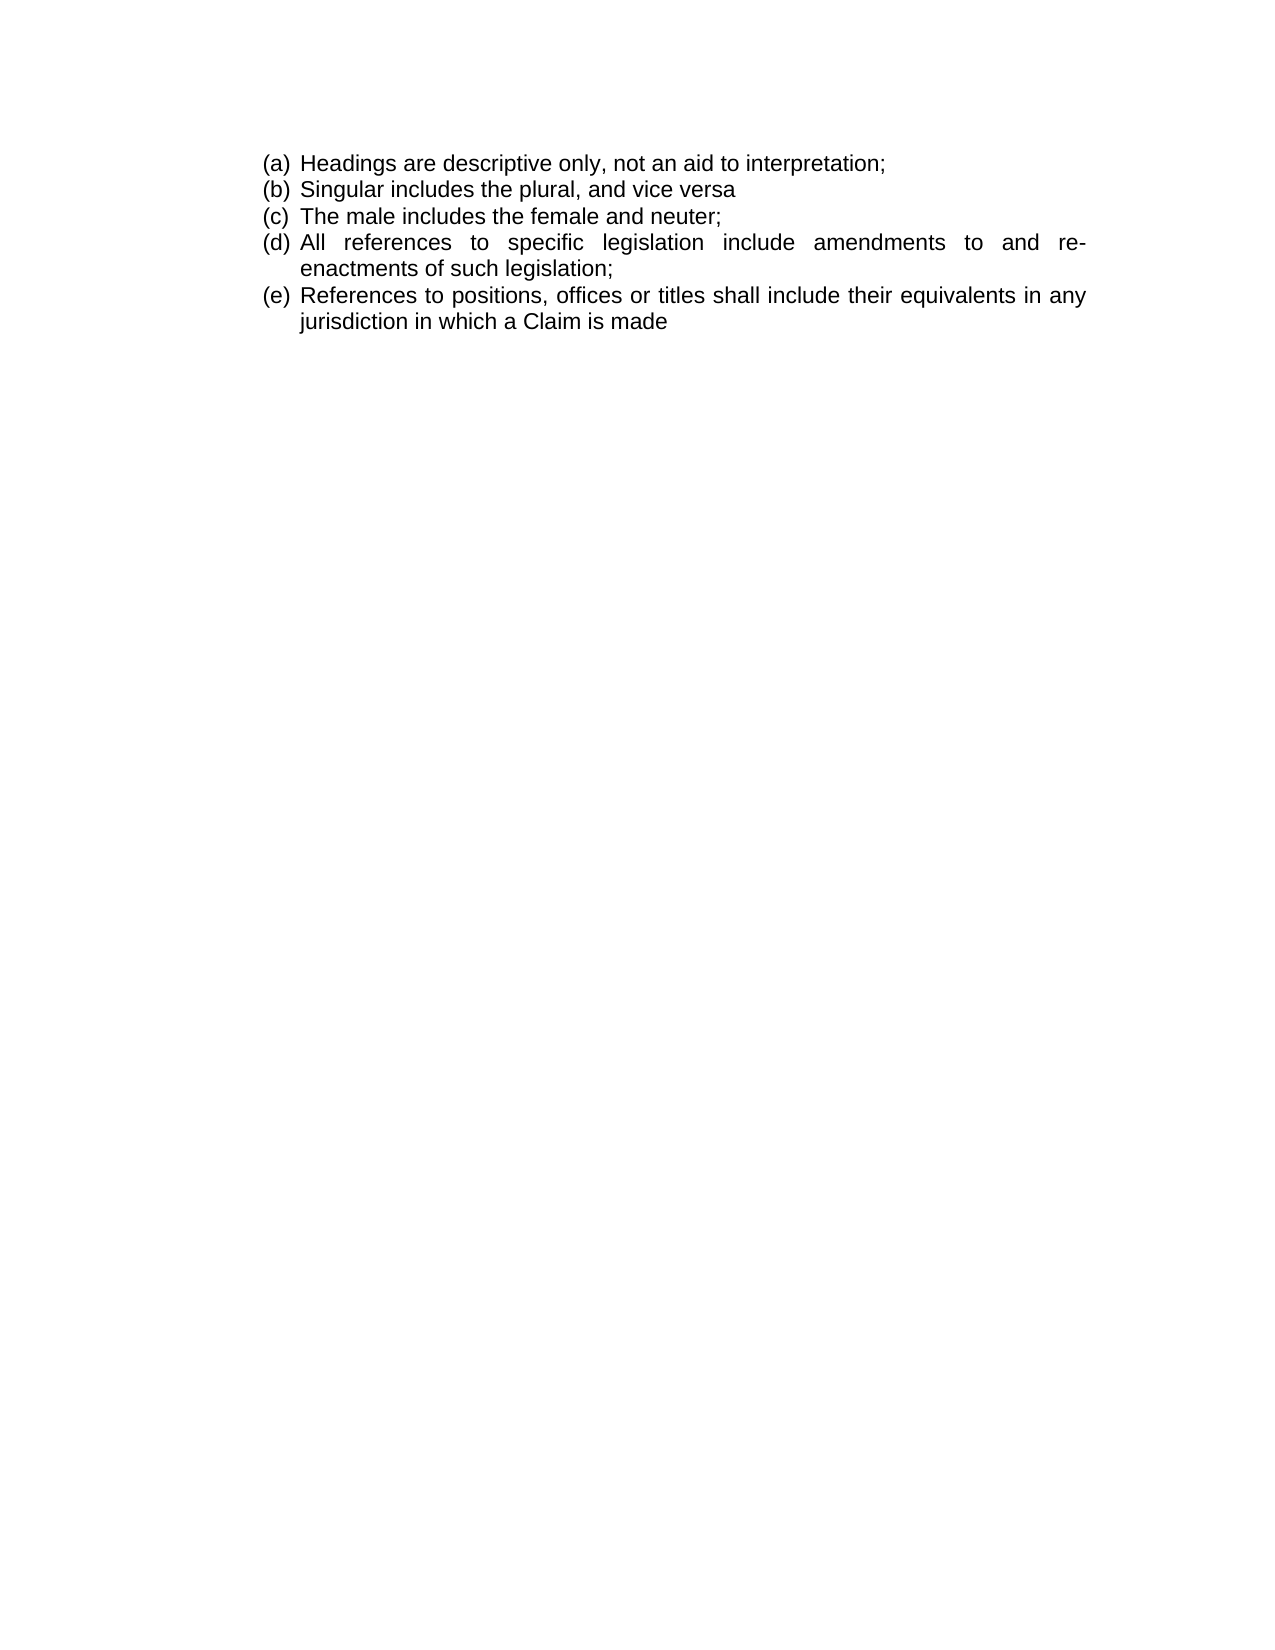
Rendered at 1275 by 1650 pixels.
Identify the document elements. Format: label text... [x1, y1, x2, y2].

list All references to specific legislation include amendments to and re-enactments of such legislation; [262, 229, 1087, 282]
list The male includes the female and neuter; [262, 203, 1087, 229]
list Singular includes the plural, and vice versa [262, 176, 1087, 203]
list Headings are descriptive only, not an aid to interpretation; [262, 150, 1087, 176]
list References to positions, offices or titles shall include their equivalents in any jurisdiction in which a Claim is made [262, 282, 1087, 334]
